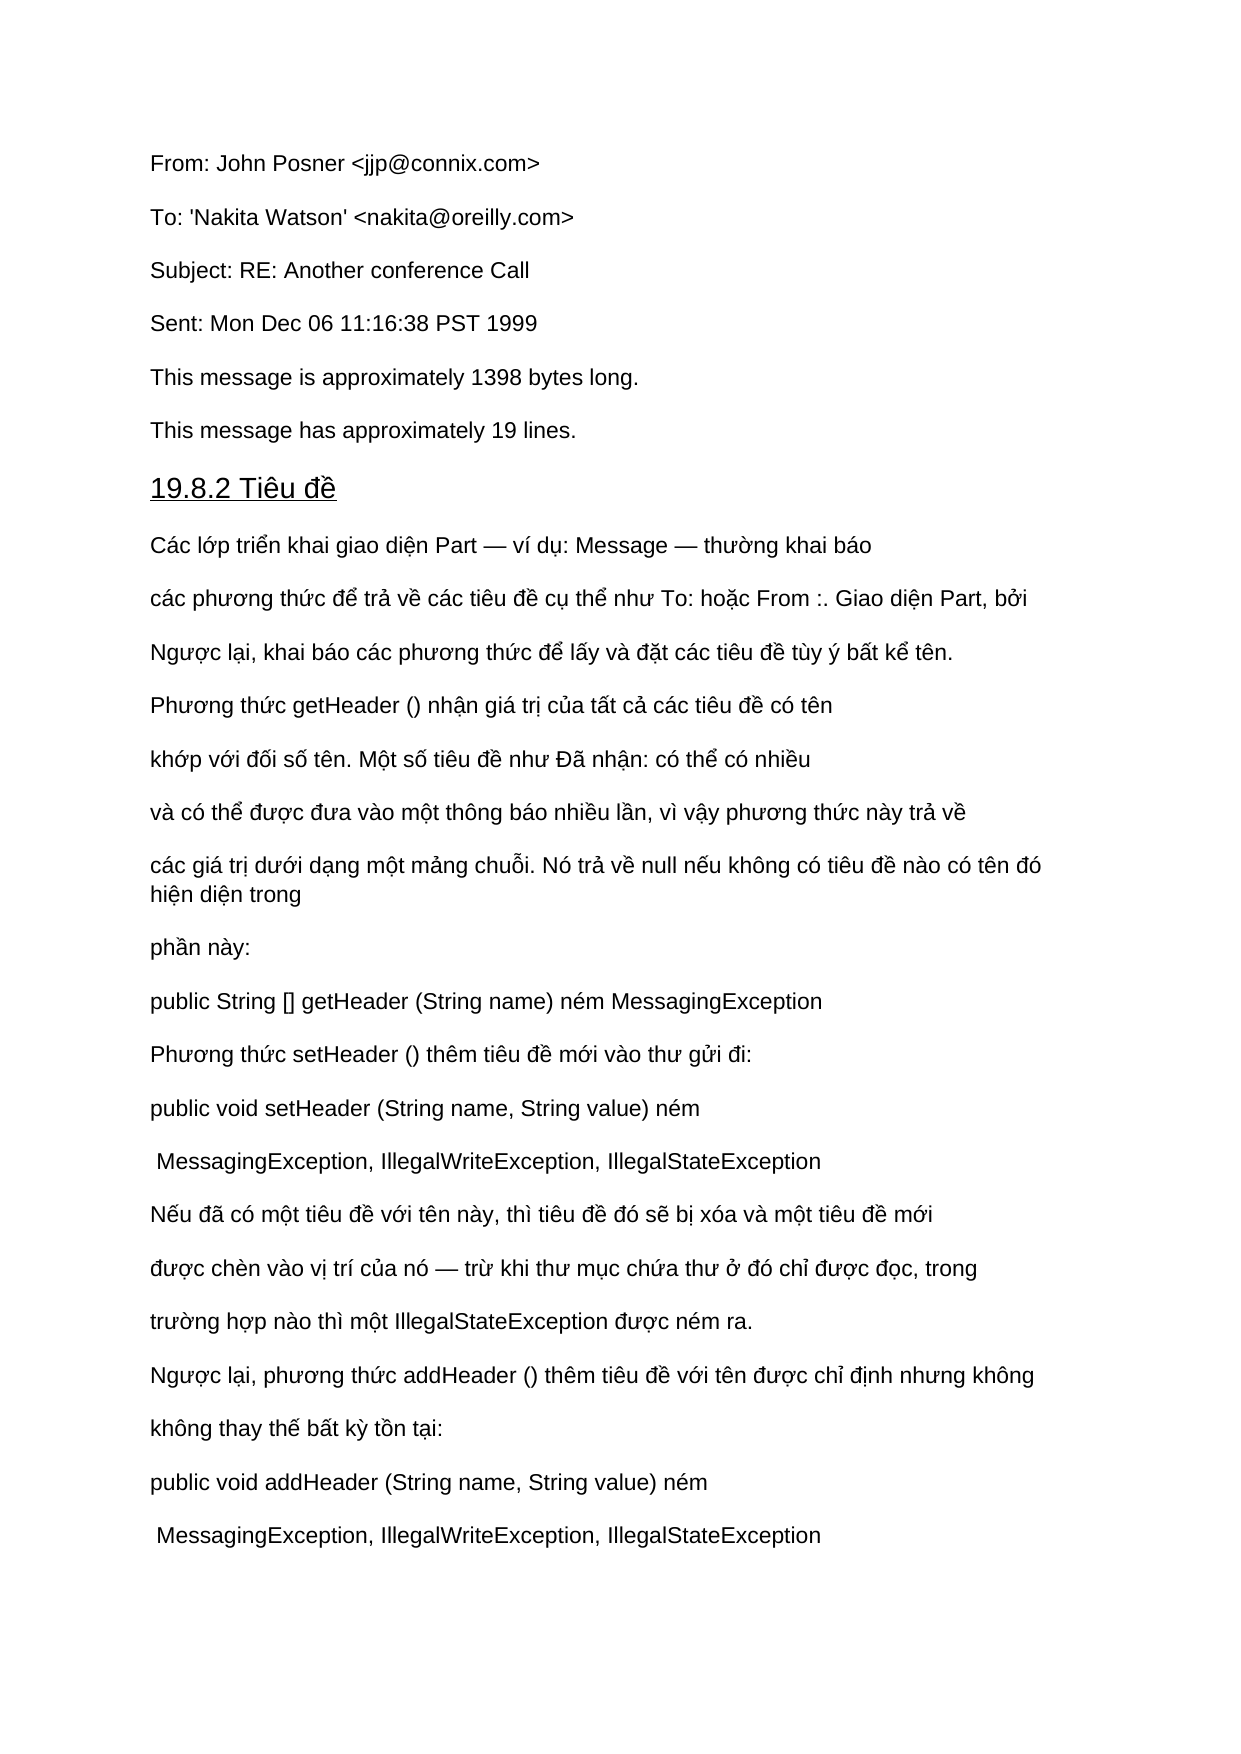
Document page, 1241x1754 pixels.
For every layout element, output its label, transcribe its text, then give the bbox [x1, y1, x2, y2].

text Các lớp triển khai giao diện Part — ví dụ: Message — thường khai báo [150, 532, 1090, 558]
text phần này: [150, 934, 1090, 961]
text Phương thức getHeader () nhận giá trị của tất cả các tiêu đề có tên [150, 692, 1090, 718]
text khớp với đối số tên. Một số tiêu đề như Đã nhận: có thể có nhiều [150, 746, 1090, 772]
text các giá trị dưới dạng một mảng chuỗi. Nó trả về null nếu không có tiêu đề nào có tên đó hiện diện trong [150, 852, 1090, 907]
text Ngược lại, khai báo các phương thức để lấy và đặt các tiêu đề tùy ý bất kể tên. [150, 639, 1090, 665]
text 19.8.2 Tiêu đề [150, 471, 1090, 504]
text Ngược lại, phương thức addHeader () thêm tiêu đề với tên được chỉ định nhưng không [150, 1362, 1090, 1388]
text và có thể được đưa vào một thông báo nhiều lần, vì vậy phương thức này trả về [150, 799, 1090, 825]
text trường hợp nào thì một IllegalStateException được ném ra. [150, 1308, 1090, 1335]
text MessagingException, IllegalWriteException, IllegalStateException [150, 1522, 1090, 1548]
text Nếu đã có một tiêu đề với tên này, thì tiêu đề đó sẽ bị xóa và một tiêu đề mới [150, 1201, 1090, 1228]
text public void addHeader (String name, String value) ném [150, 1469, 1090, 1495]
text public void setHeader (String name, String value) ném [150, 1094, 1090, 1121]
text This message is approximately 1398 bytes long. [150, 364, 1090, 390]
text MessagingException, IllegalWriteException, IllegalStateException [150, 1148, 1090, 1174]
text public String [] getHeader (String name) ném MessagingException [150, 988, 1090, 1014]
text This message has approximately 19 lines. [150, 417, 1090, 443]
text Sent: Mon Dec 06 11:16:38 PST 1999 [150, 310, 1090, 337]
text Subject: RE: Another conference Call [150, 257, 1090, 283]
text các phương thức để trả về các tiêu đề cụ thể như To: hoặc From :. Giao diện Part, bởi [150, 585, 1090, 612]
text To: 'Nakita Watson' <nakita@oreilly.com> [150, 203, 1090, 230]
text không thay thế bất kỳ tồn tại: [150, 1415, 1090, 1442]
text Phương thức setHeader () thêm tiêu đề mới vào thư gửi đi: [150, 1041, 1090, 1067]
text được chèn vào vị trí của nó — trừ khi thư mục chứa thư ở đó chỉ được đọc, trong [150, 1255, 1090, 1281]
text From: John Posner <jjp@connix.com> [150, 150, 1090, 176]
